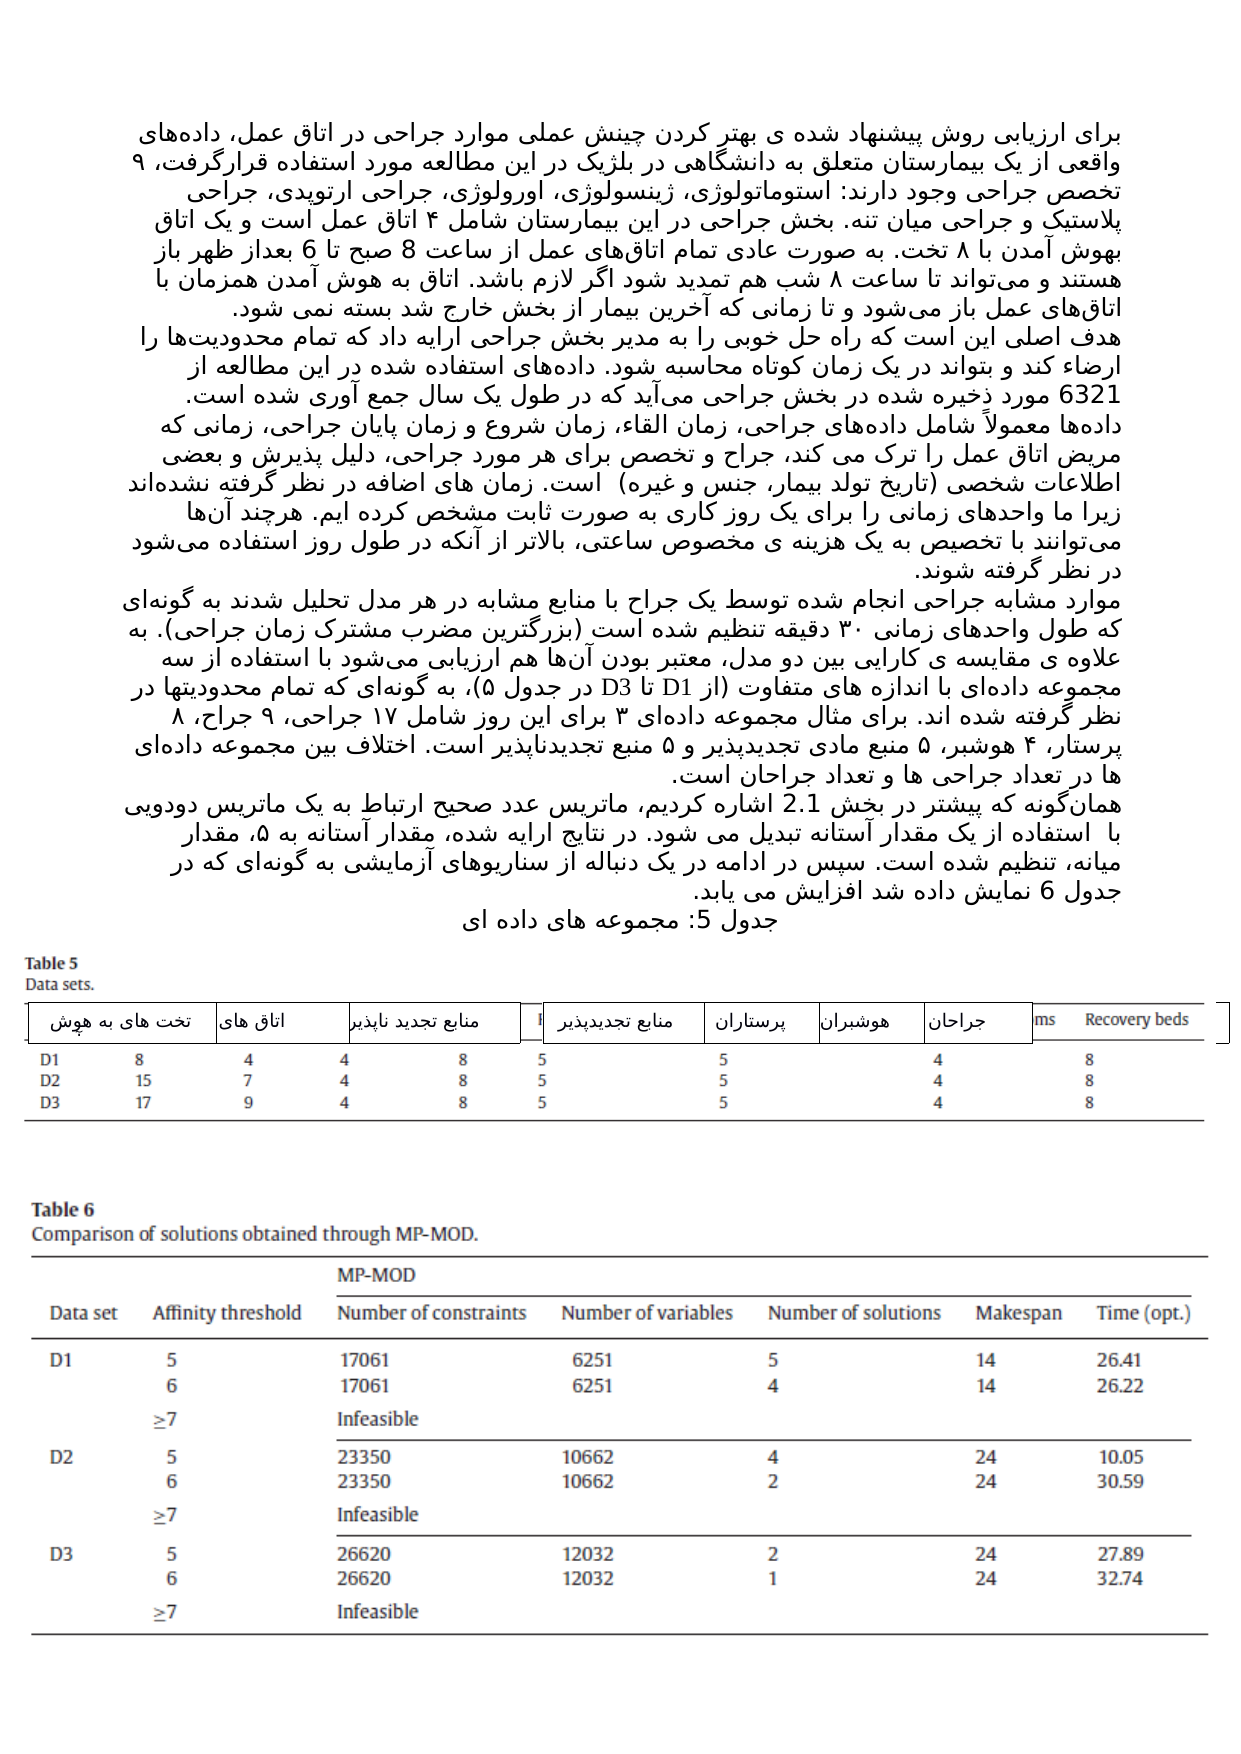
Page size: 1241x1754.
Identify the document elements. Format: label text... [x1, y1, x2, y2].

picture [27, 1194, 1213, 1652]
text همان‌گونه که پیشتر در بخش 2.1 اشاره کردیم، ماتریس عدد صحیح ارتباط به یک ماتریس دودویی با استفاده از یک مقدار آستانه تبدیل می شود. در نتایج ارایه شده، مقدار آستانه به ۵، مقدار میانه، تنظیم شده است. سپس در ادامه در یک دنباله از سناریوهای آزمایشی به گونه‌ای که در جدول 6 نمایش داده شد افزایش می یابد. [118, 789, 1122, 906]
picture [18, 946, 1216, 1137]
text هدف اصلی این است که راه حل خوبی را به مدیر بخش جراحی ارایه داد که تمام محدودیت‌ها را ارضاء کند و بتواند در یک زمان کوتاه محاسبه شود. داده‌های استفاده شده در این مطالعه از 6321 مورد ذخیره شده در بخش جراحی می‌آید که در طول یک سال جمع آوری شده است. داده‌ها معمولاً شامل داده‌های جراحی، زمان القاء، زمان شروع و زمان پایان جراحی، زمانی که مریض اتاق عمل را ترک می کند، جراح و تخصص برای هر مورد جراحی، دلیل پذیرش و بعضی اطلاعات شخصی (تاریخ تولد بیمار، جنس و غیره) است. زمان های اضافه در نظر گرفته نشده‌اند زیرا ما واحدهای زمانی را برای یک روز کاری به صورت ثابت مشخص کرده ایم. هرچند آن‌ها می‌توانند با تخصیص به یک هزینه ی مخصوص ساعتی، بالاتر از آنکه در طول روز استفاده می‌شود در نظر گرفته شوند. [118, 322, 1122, 585]
text جدول 5: مجموعه های داده ای [118, 906, 1122, 935]
text موارد مشابه جراحی انجام شده توسط یک جراح با منابع مشابه در هر مدل تحلیل شدند به گونه‌ای که طول واحدهای زمانی ۳۰ دقیقه تنظیم شده است (بزرگترین مضرب مشترک زمان جراحی). به علاوه ی مقایسه ی کارایی بین دو مدل، معتبر بودن آن‌ها هم ارزیابی می‌شود با استفاده از سه مجموعه داده‌ای با اندازه های متفاوت (از D1 تا D3 در جدول ۵)، به گونه‌ای که تمام محدودیتها در نظر گرفته شده اند. برای مثال مجموعه داده‌ای ۳ برای این روز شامل ۱۷ جراحی، ۹ جراح، ۸ پرستار، ۴ هوشبر، ۵ منبع مادی تجدیدپذیر و ۵ منبع تجدیدناپذیر است. اختلاف بین مجموعه داده‌ای ها در تعداد جراحی ها و تعداد جراحان است. [118, 585, 1122, 789]
text برای ارزیابی روش پیشنهاد شده ی بهتر کردن چینش عملی موارد جراحی در اتاق عمل، داده‌های واقعی از یک بیمارستان متعلق به دانشگاهی در بلژیک در این مطالعه مورد استفاده قرارگرفت، ۹ تخصص جراحی وجود دارند: استوماتولوژی، ژینسولوژی، اورولوژی، جراحی ارتوپدی، جراحی پلاستیک و جراحی میان تنه. بخش جراحی در این بیمارستان شامل ۴ اتاق عمل است و یک اتاق بهوش آمدن با ۸ تخت. به صورت عادی تمام اتاق‌های عمل از ساعت 8 صبح تا 6 بعداز ظهر باز هستند و می‌تواند تا ساعت ۸ شب هم تمدید شود اگر لازم باشد. اتاق به هوش آمدن همزمان با اتاق‌های عمل باز می‌شود و تا زمانی که آخرین بیمار از بخش خارج شد بسته نمی شود. [118, 118, 1122, 322]
